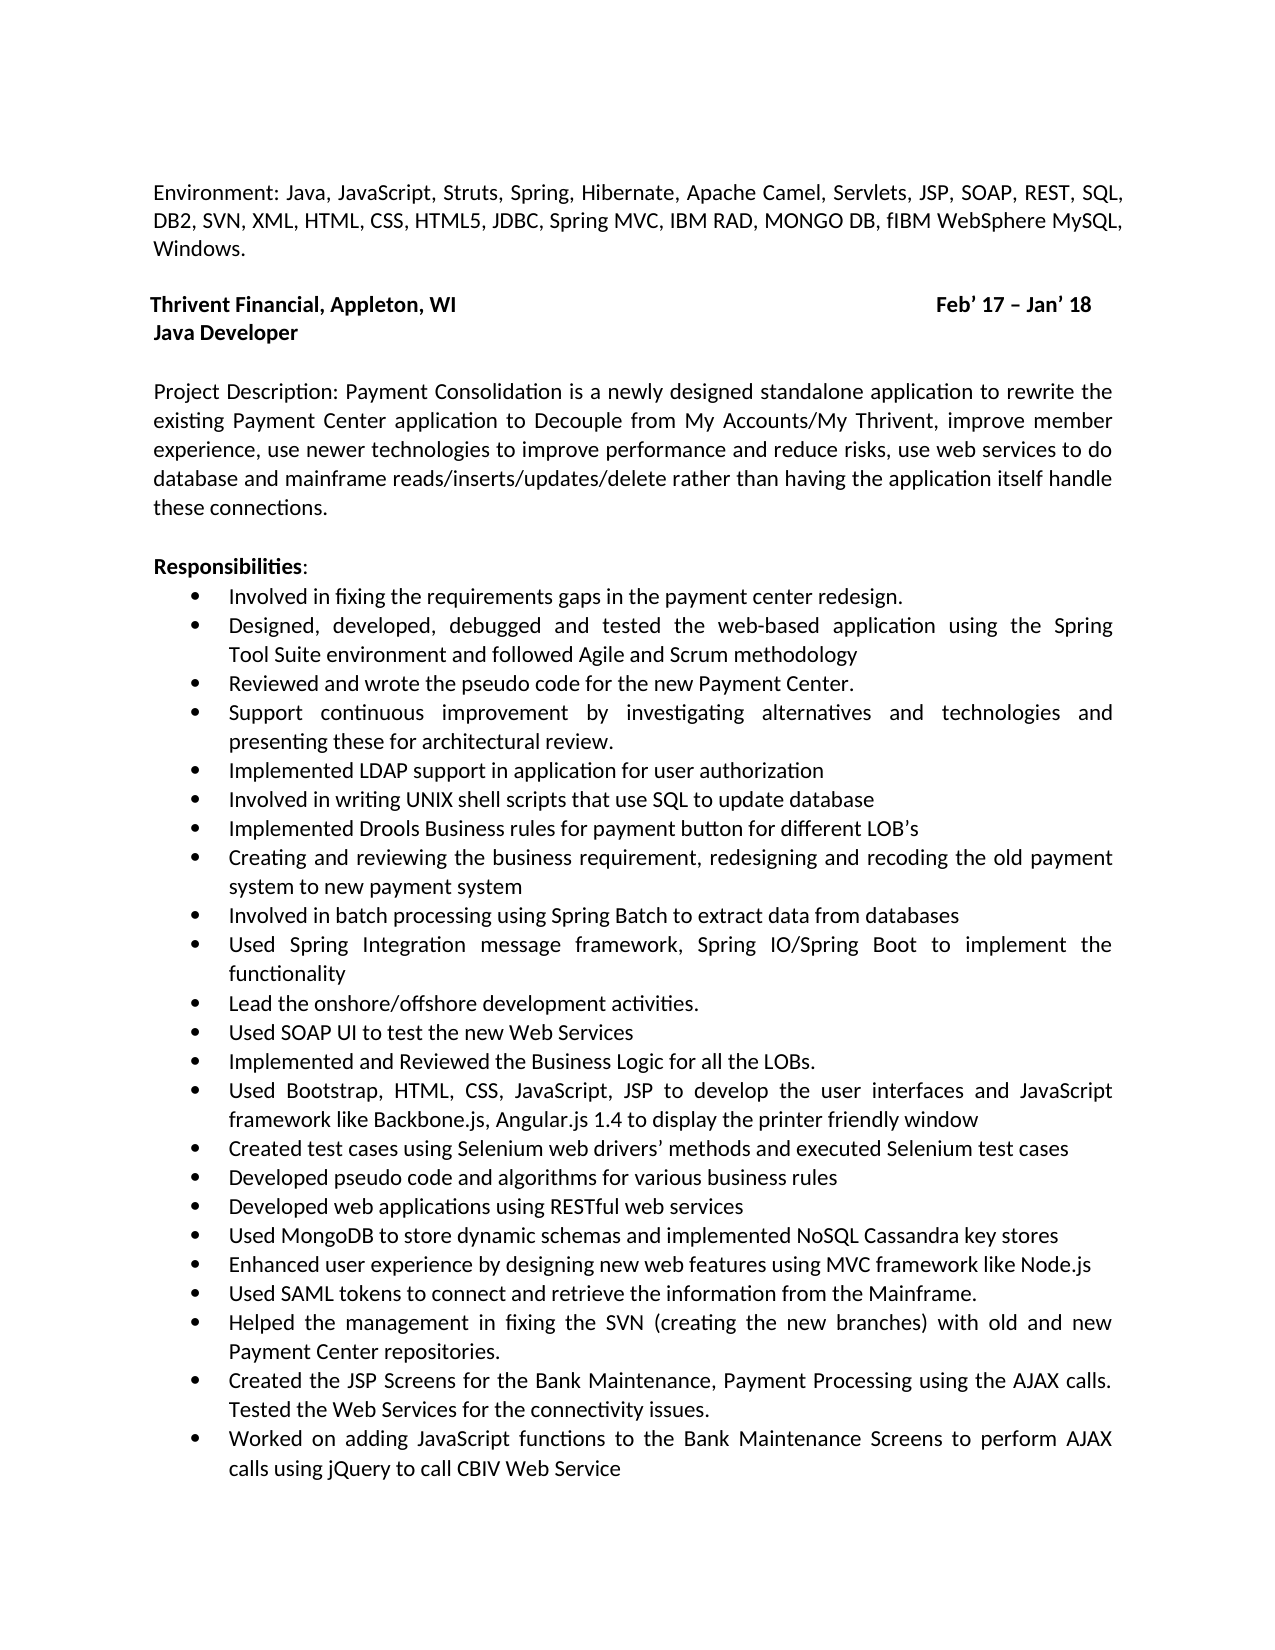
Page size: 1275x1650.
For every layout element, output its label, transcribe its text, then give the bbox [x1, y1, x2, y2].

list Worked on adding JavaScript functions to the Bank Maintenance Screens to perform AJAX calls using jQuery to call CBIV Web Service [191, 1424, 1114, 1482]
list Used Bootstrap, HTML, CSS, JavaScript, JSP to develop the user interfaces and JavaScript framework like Backbone.js, Angular.js 1.4 to display the printer friendly window [191, 1076, 1114, 1133]
list Developed pseudo code and algorithms for various business rules [191, 1163, 1114, 1191]
list Implemented and Reviewed the Business Logic for all the LOBs. [191, 1047, 1114, 1075]
list Involved in batch processing using Spring Batch to extract data from databases [191, 901, 1114, 929]
list Used Spring Integration message framework, Spring IO/Spring Boot to implement the functionality [191, 931, 1114, 988]
list Involved in fixing the requirements gaps in the payment center redesign. [191, 582, 1114, 610]
text Project Description: Payment Consolidation is a newly designed standalone application to rewrite the existing Payment Center application to Decouple from My Accounts/My Thrivent, improve member experience, use newer technologies to improve performance and reduce risks, use web services to do database and mainframe reads/inserts/updates/delete rather than having the application itself handle these connections. [153, 377, 1114, 521]
list Involved in writing UNIX shell scripts that use SQL to update database [191, 785, 1114, 813]
list Lead the onshore/offshore development activities. [191, 989, 1114, 1017]
list Implemented LDAP support in application for user authorization [191, 756, 1114, 784]
text Java Developer [153, 318, 1114, 346]
text Thrivent Financial, Appleton, WI Feb’ 17 – Jan’ 18 [150, 290, 1125, 318]
list Helped the management in fixing the SVN (creating the new branches) with old and new Payment Center repositories. [191, 1308, 1114, 1365]
list Used SOAP UI to test the new Web Services [191, 1018, 1114, 1046]
list Support continuous improvement by investigating alternatives and technologies and presenting these for architectural review. [191, 698, 1114, 755]
list Used SAML tokens to connect and retrieve the information from the Mainframe. [191, 1279, 1114, 1307]
list Creating and reviewing the business requirement, redesigning and recoding the old payment system to new payment system [191, 843, 1114, 900]
list Developed web applications using RESTful web services [191, 1192, 1114, 1220]
list Used MongoDB to store dynamic schemas and implemented NoSQL Cassandra key stores [191, 1221, 1114, 1249]
list Enhanced user experience by designing new web features using MVC framework like Node.js [191, 1250, 1114, 1278]
text Environment: Java, JavaScript, Struts, Spring, Hibernate, Apache Camel, Servlets, JSP, SOAP, REST, SQL, DB2, SVN, XML, HTML, CSS, HTML5, JDBC, Spring MVC, IBM RAD, MONGO DB, fIBM WebSphere MySQL, Windows. [153, 178, 1125, 262]
list Created test cases using Selenium web drivers’ methods and executed Selenium test cases [191, 1134, 1114, 1162]
text Responsibilities: [153, 552, 1114, 580]
list Implemented Drools Business rules for payment button for different LOB’s [191, 814, 1114, 842]
list Created the JSP Screens for the Bank Maintenance, Payment Processing using the AJAX calls. Tested the Web Services for the connectivity issues. [191, 1366, 1114, 1423]
list Designed, developed, debugged and tested the web-based application using the Spring Tool Suite environment and followed Agile and Scrum methodology [191, 611, 1114, 668]
list Reviewed and wrote the pseudo code for the new Payment Center. [191, 669, 1114, 697]
